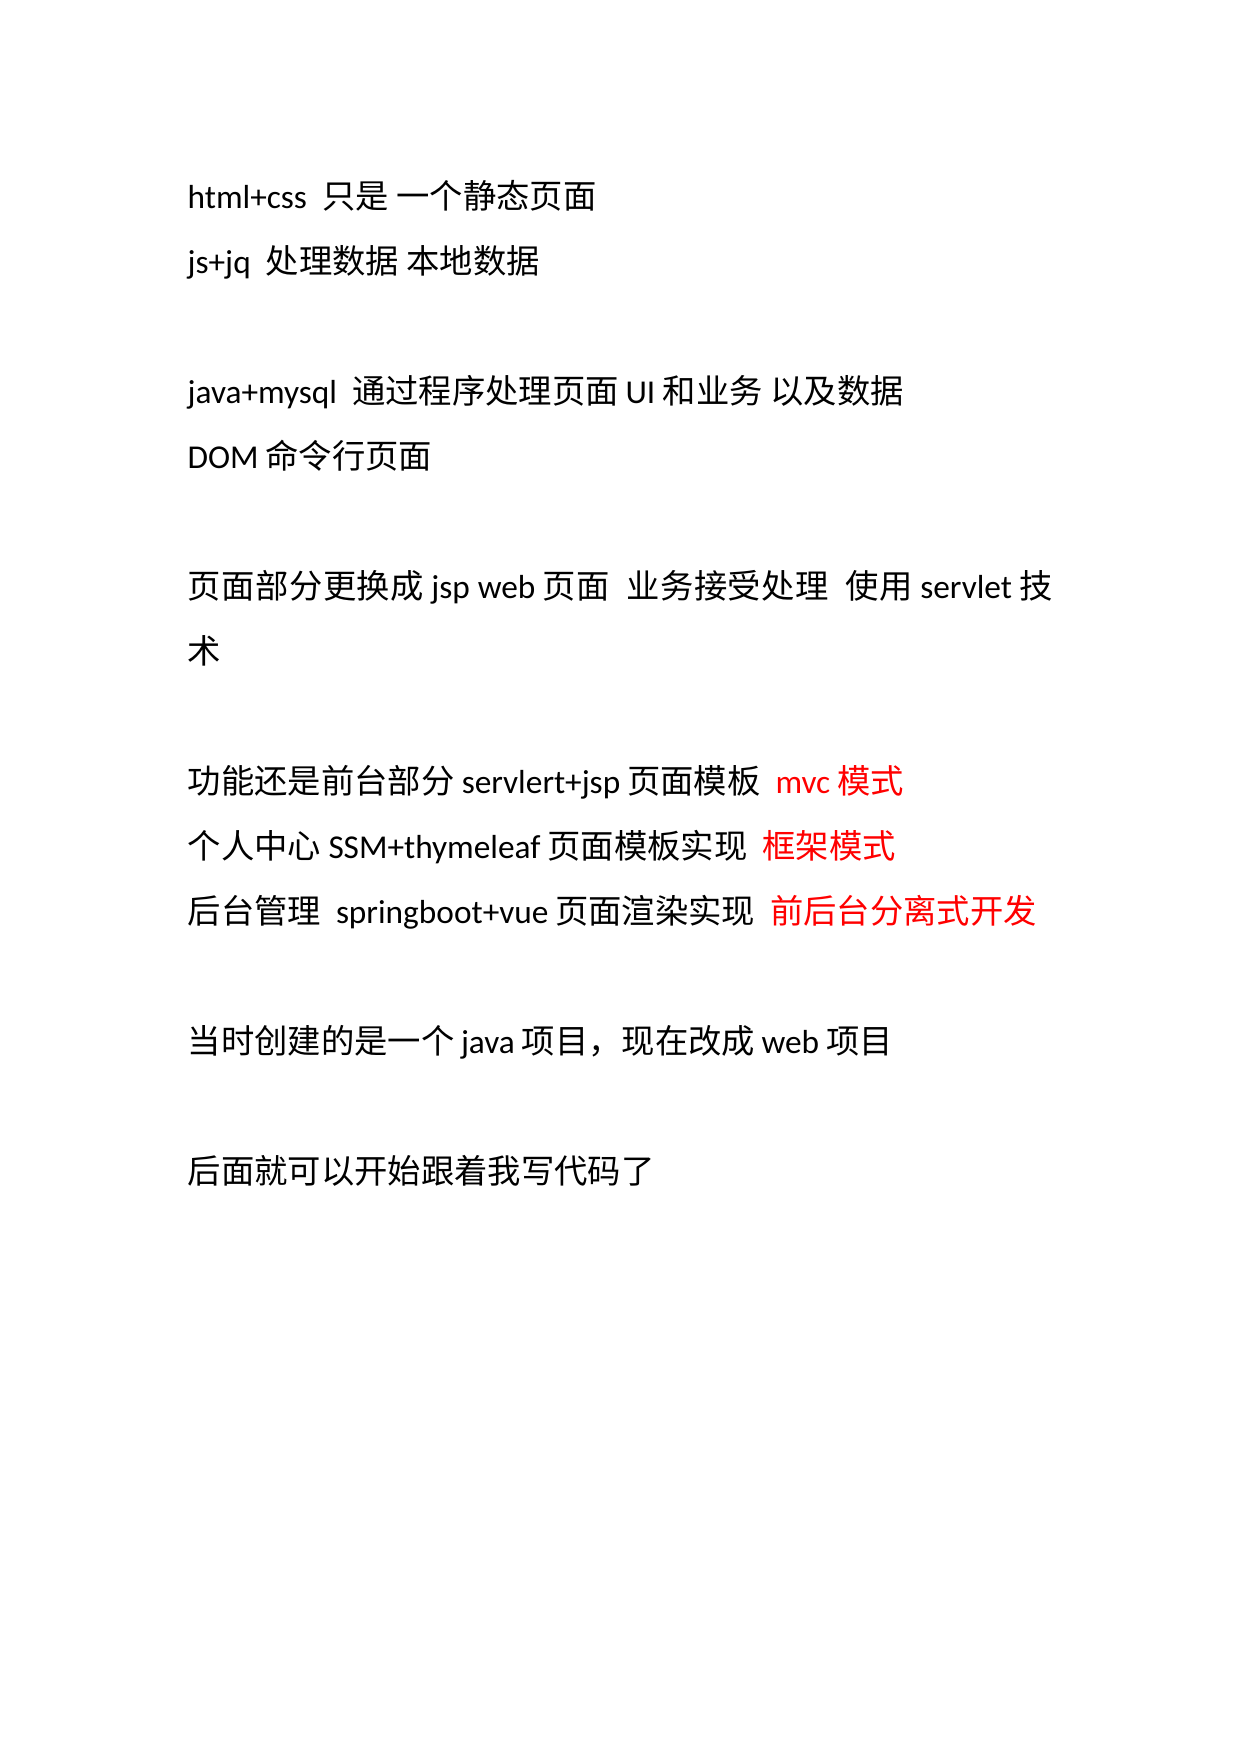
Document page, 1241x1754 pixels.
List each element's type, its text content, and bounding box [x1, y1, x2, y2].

text 后面就可以开始跟着我写代码了 [187, 1137, 1053, 1202]
text 当时创建的是一个java项目，现在改成web项目 [187, 1007, 1053, 1072]
text 个人中心 SSM+thymeleaf页面模板实现 框架模式 [187, 812, 1053, 877]
text html+css 只是 一个静态页面 [187, 162, 1053, 227]
text java+mysql 通过程序处理页面UI 和业务 以及数据 [187, 357, 1053, 422]
text DOM命令行页面 [187, 422, 1053, 487]
text 后台管理 springboot+vue页面渲染实现 前后台分离式开发 [187, 877, 1053, 942]
text js+jq 处理数据 本地数据 [187, 227, 1053, 292]
text 功能还是前台部分 servlert+jsp页面模板 mvc模式 [187, 747, 1053, 812]
text 页面部分更换成jsp web页面 业务接受处理 使用servlet技术 [187, 552, 1053, 682]
